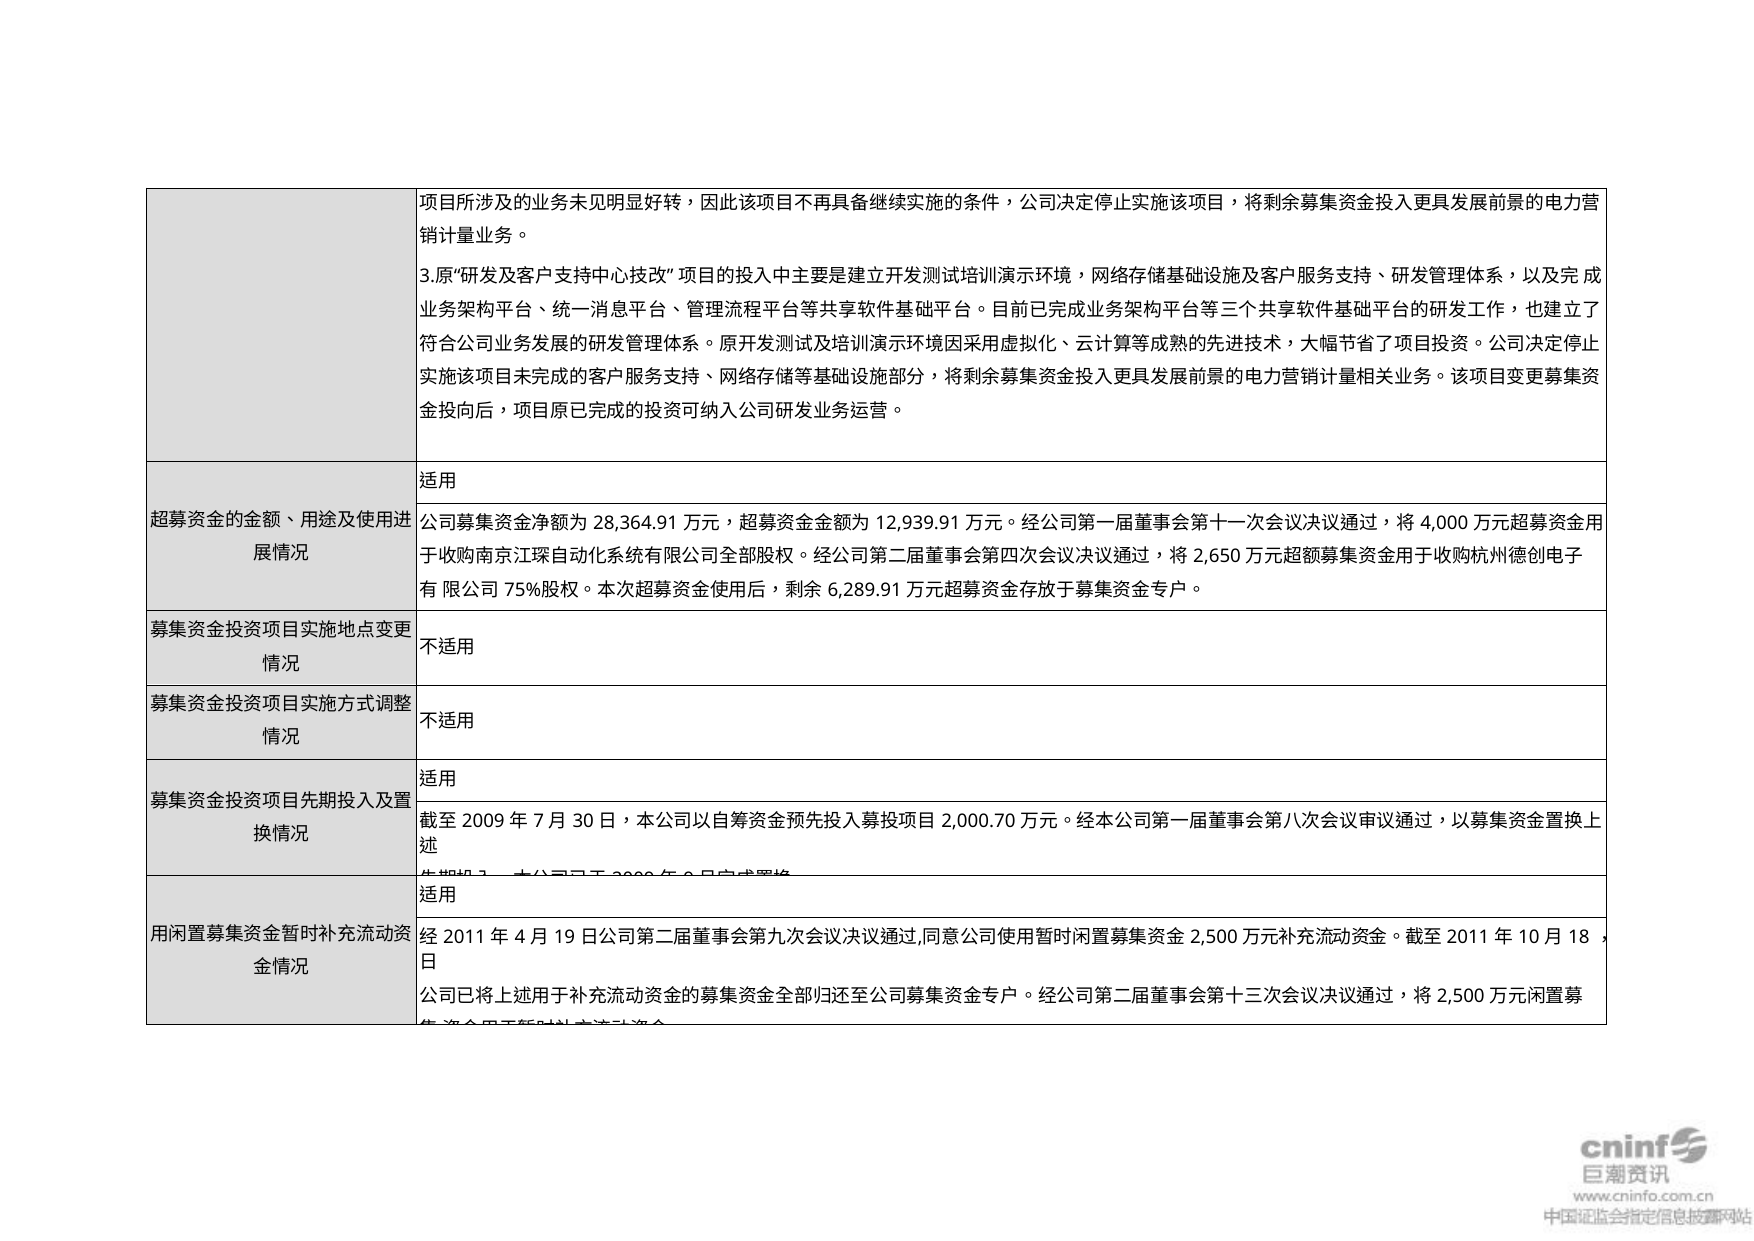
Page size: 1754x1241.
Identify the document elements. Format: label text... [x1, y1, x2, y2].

text ， [417, 926, 1606, 951]
picture [1543, 1119, 1754, 1241]
